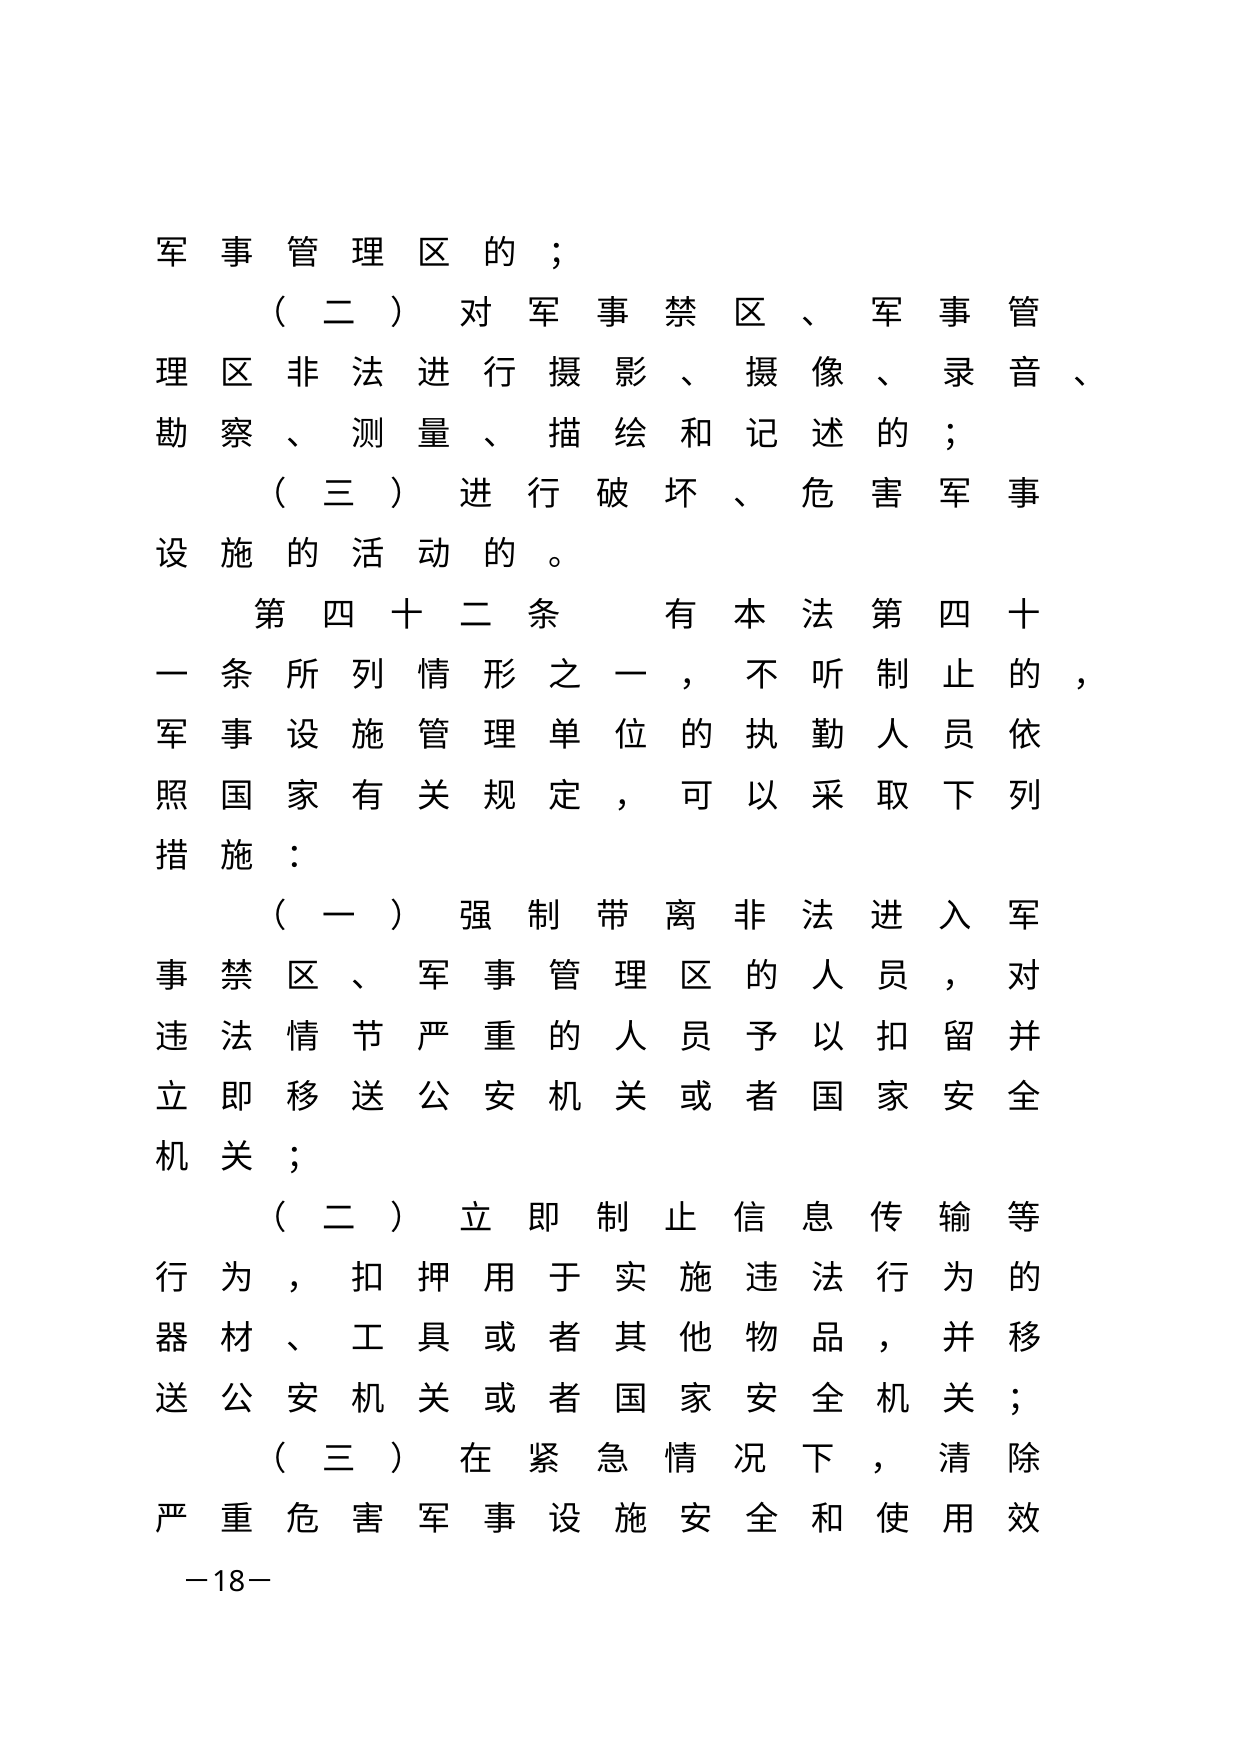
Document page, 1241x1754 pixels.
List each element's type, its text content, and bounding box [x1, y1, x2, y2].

text 第四十二条 有本法第四十一条所列情形之一，不听制止的，军事设施管理单位的执勤人员依照国家有关规定，可以采取下列措施： [155, 581, 1073, 883]
text （三）进行破坏、危害军事设施的活动的。 [155, 461, 1073, 581]
text （三）在紧急情况下，清除严重危害军事设施安全和使用效能的障碍物； [155, 1426, 1073, 1546]
text （二）对军事禁区、军事管理区非法进行摄影、摄像、录音、勘察、测量、描绘和记述的； [155, 280, 1073, 461]
text （二）立即制止信息传输等行为，扣押用于实施违法行为的器材、工具或者其他物品，并移送公安机关或者国家安全机关； [155, 1184, 1073, 1426]
text （一）强制带离非法进入军事禁区、军事管理区的人员，对违法情节严重的人员予以扣留并立即移送公安机关或者国家安全机关； [155, 883, 1073, 1184]
text （一）非法进入军事禁区、军事管理区的； [155, 219, 1073, 280]
